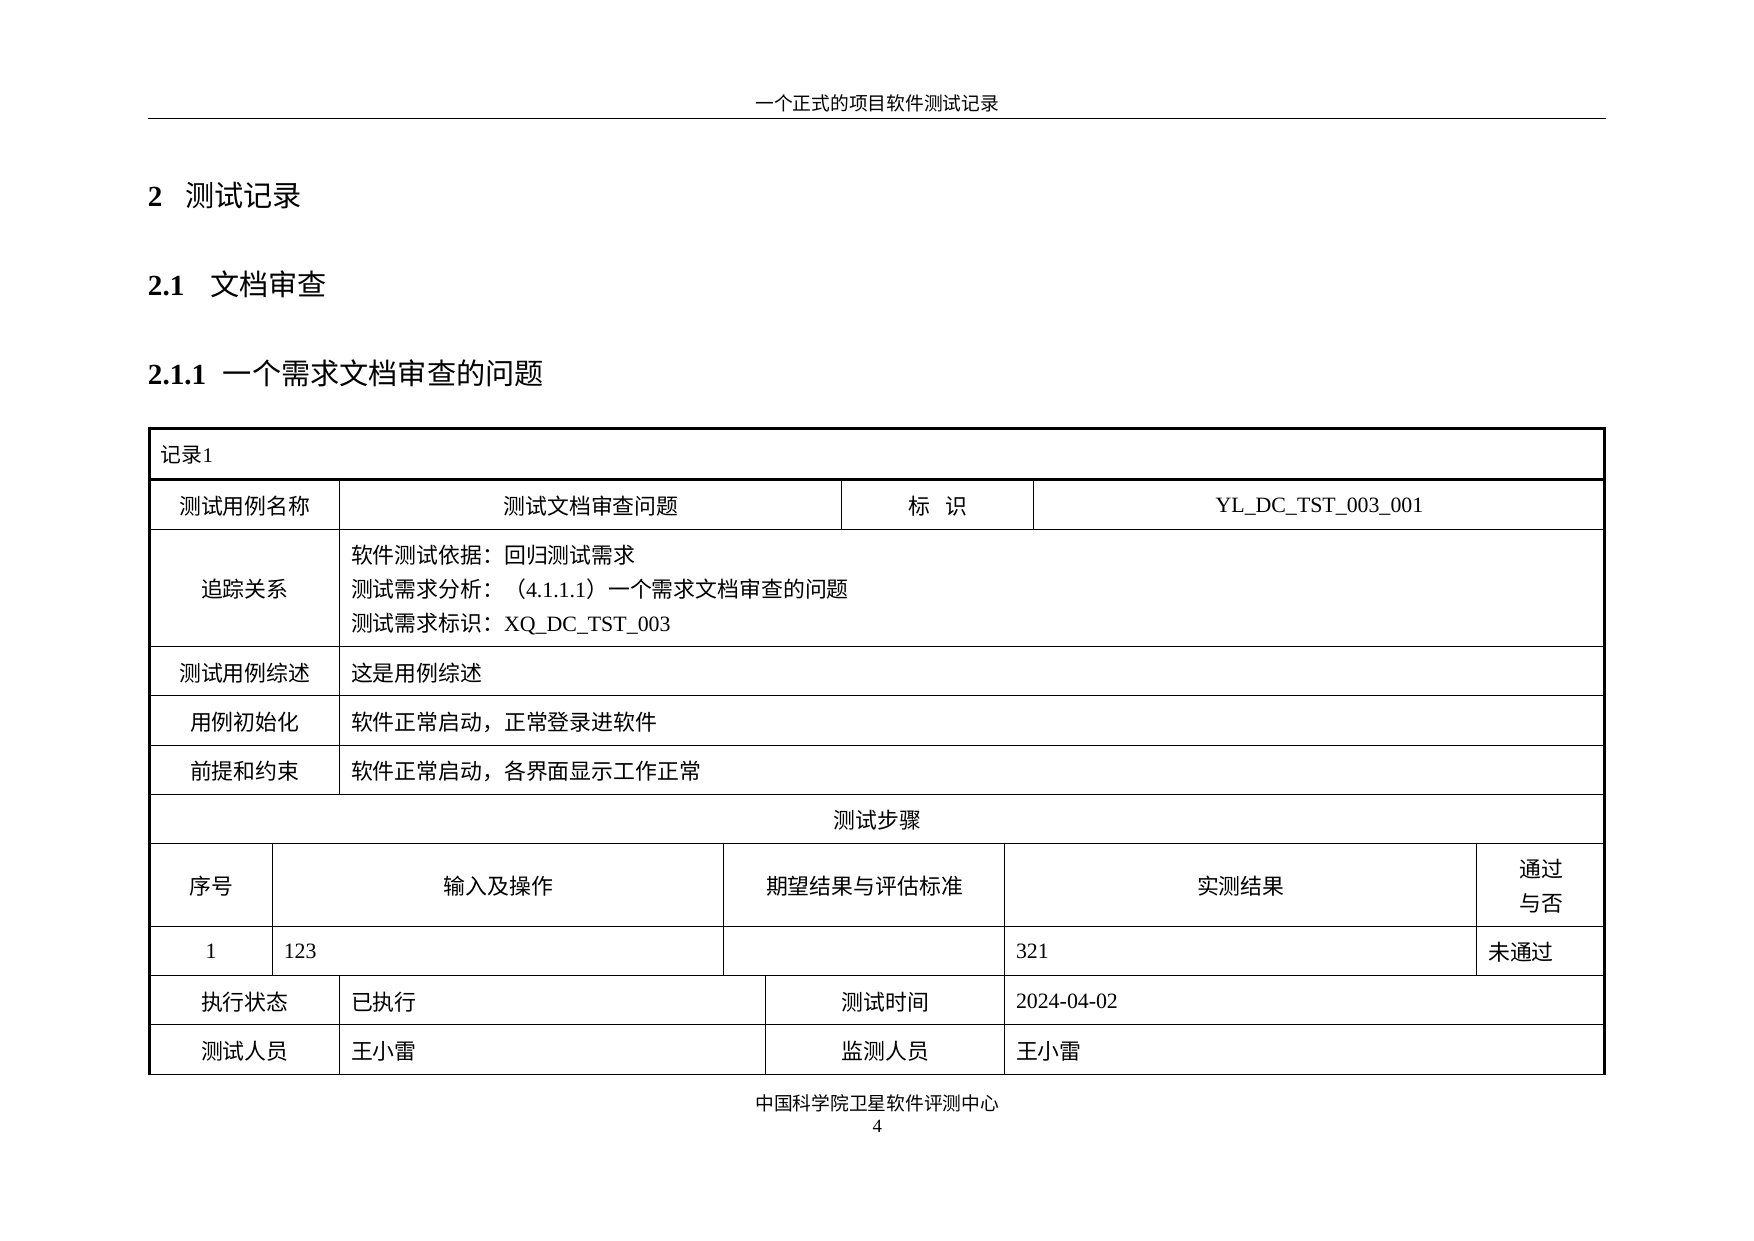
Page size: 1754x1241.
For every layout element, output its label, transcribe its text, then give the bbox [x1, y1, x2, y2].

subtitle 测试记录 [148, 159, 1606, 227]
